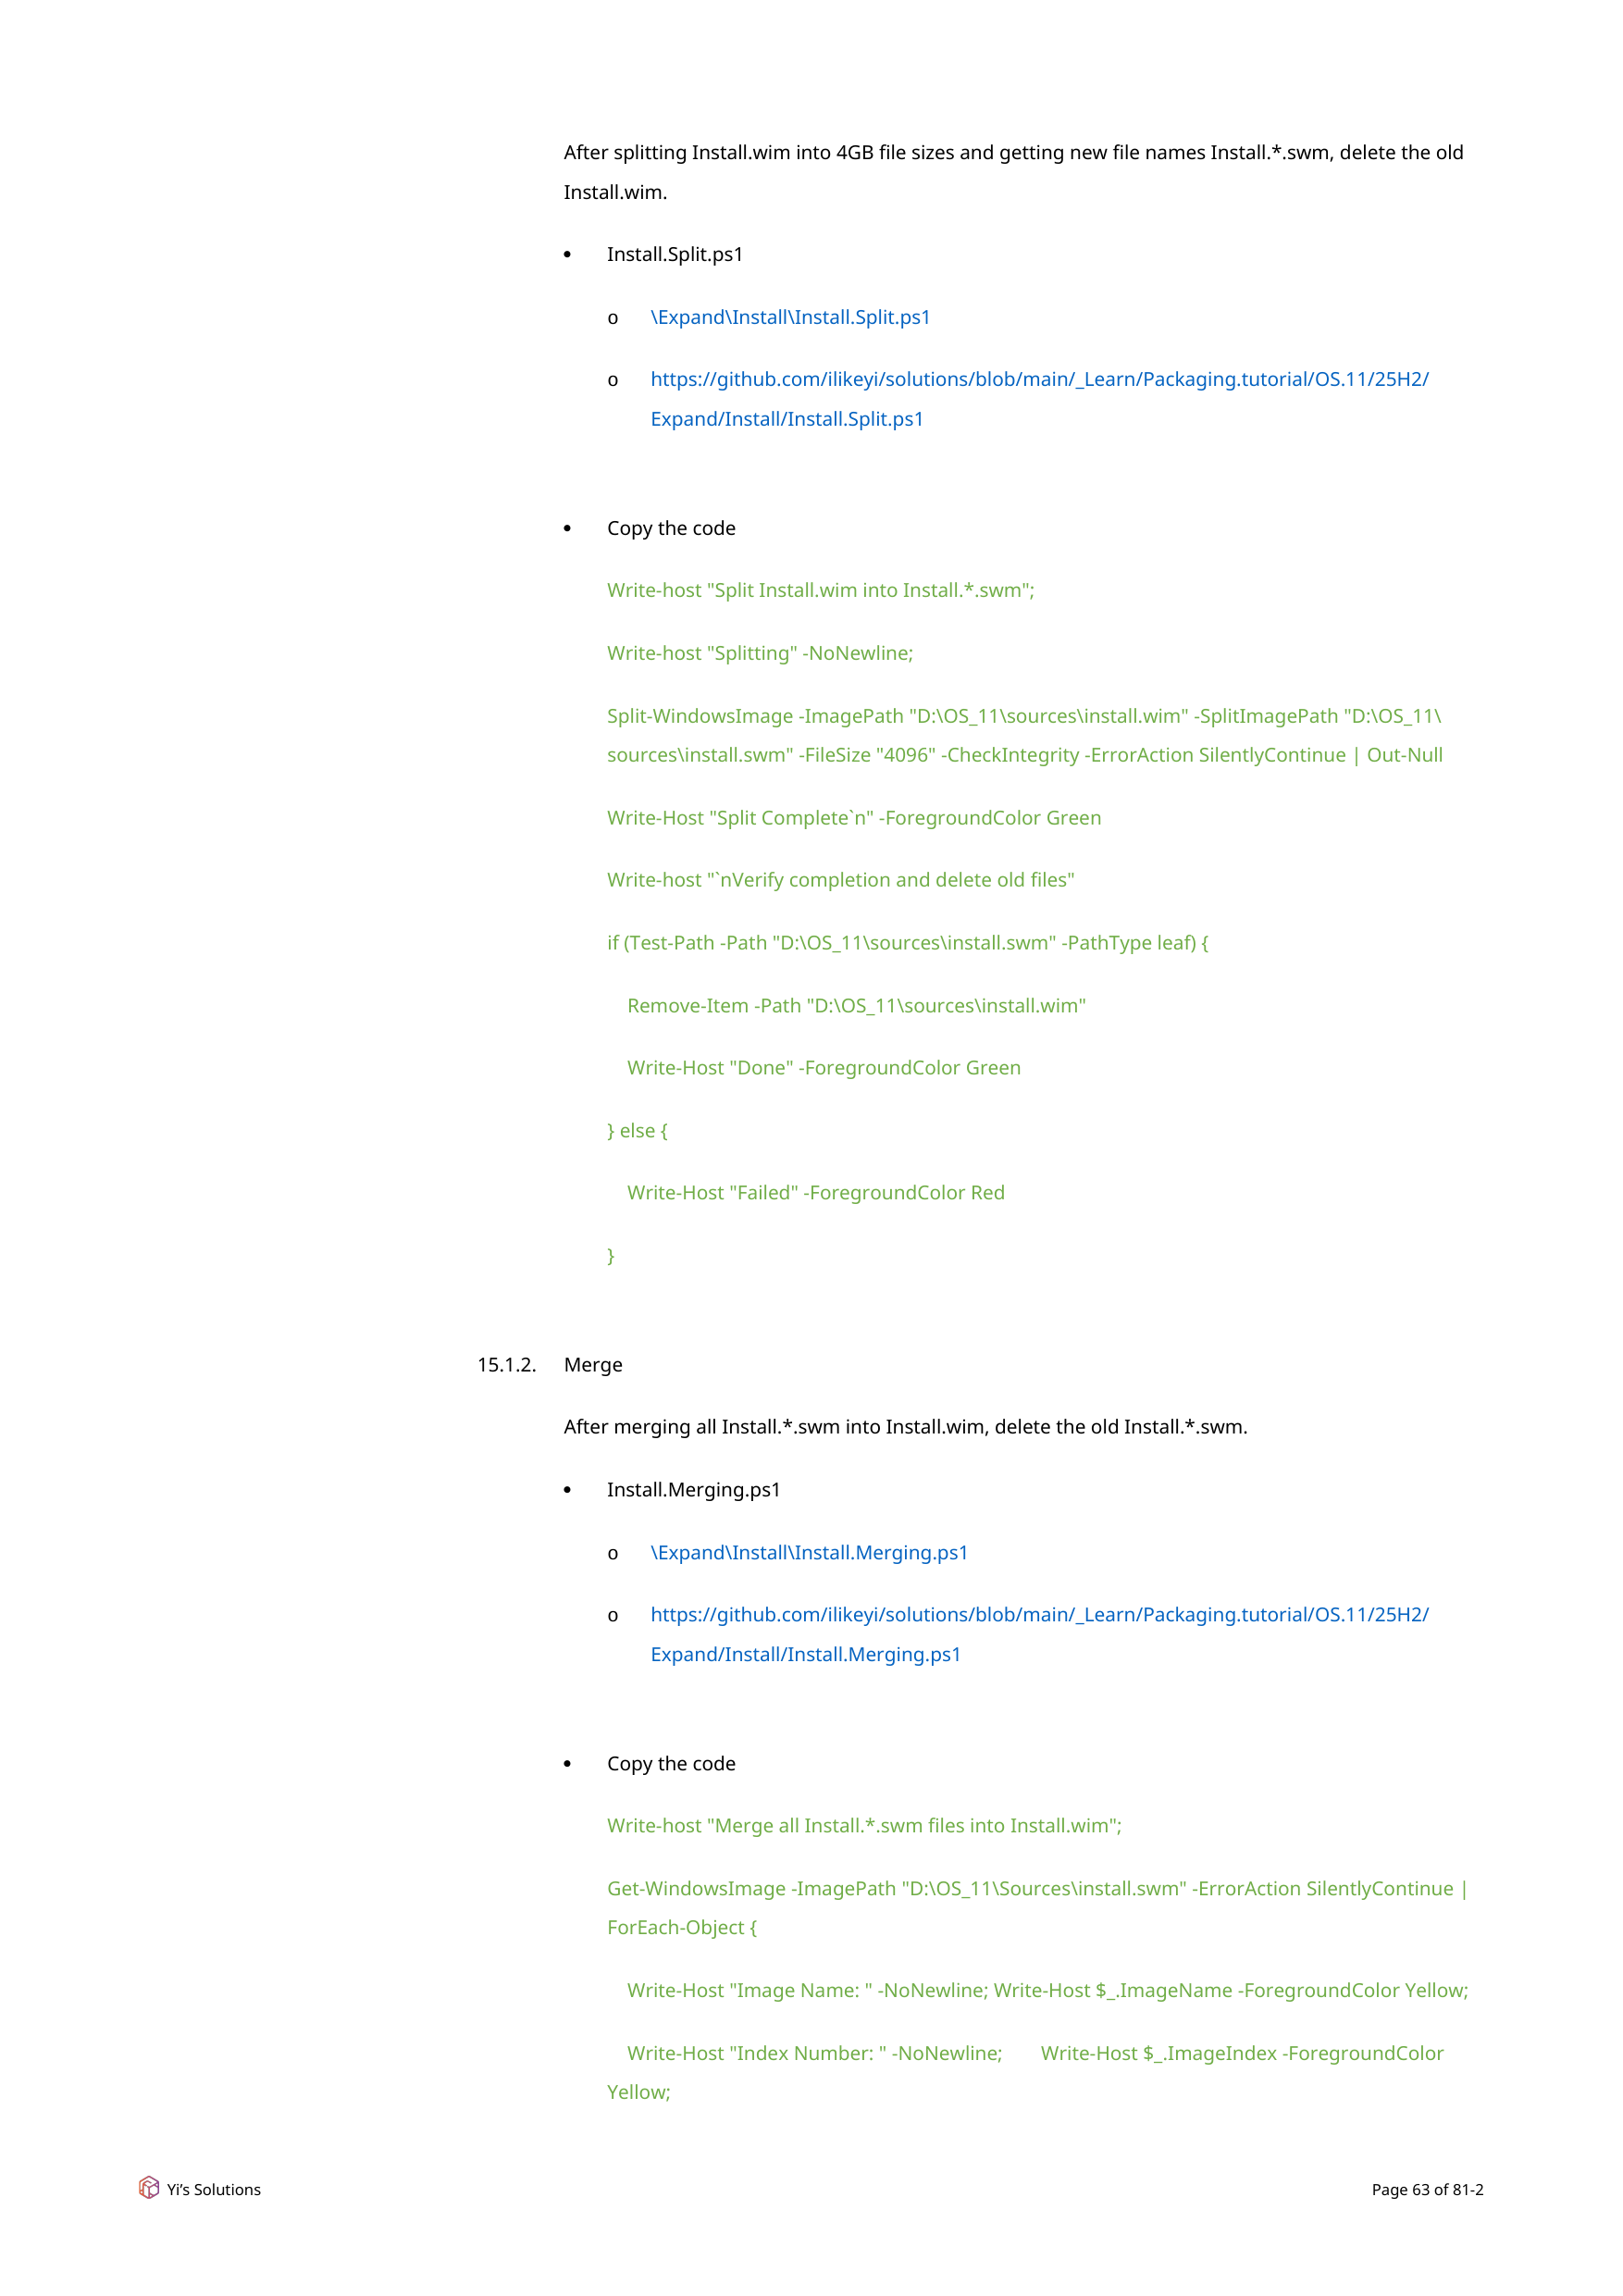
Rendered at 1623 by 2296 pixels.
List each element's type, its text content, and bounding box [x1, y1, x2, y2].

text Write-Host "Image Name: " -NoNewline; Write-Host $_.ImageName -ForegroundColor Yellow; [607, 1977, 1484, 2003]
text Write-Host "Split Complete`n" -ForegroundColor Green [607, 804, 1484, 830]
text Split-WindowsImage -ImagePath "D:\OS_11\sources\install.wim" -SplitImagePath "D:\OS_11\sources\install.swm" -FileSize "4096" -CheckIntegrity -ErrorAction SilentlyContinue | Out-Null [607, 702, 1484, 768]
list https://github.com/ilikeyi/solutions/blob/main/_Learn/Packaging.tutorial/OS.11/25H2/Expand/Install/Install.Merging.ps1 [607, 1601, 1484, 1668]
list Install.Split.ps1 [564, 241, 1484, 267]
list Install.Merging.ps1 [564, 1476, 1484, 1502]
text } else { [607, 1117, 1484, 1143]
text After merging all Install.*.swm into Install.wim, delete the old Install.*.swm. [564, 1413, 1484, 1440]
text Write-Host "Done" -ForegroundColor Green [607, 1054, 1484, 1081]
list https://github.com/ilikeyi/solutions/blob/main/_Learn/Packaging.tutorial/OS.11/25H2/Expand/Install/Install.Split.ps1 [607, 366, 1484, 432]
text Write-Host "Index Number: " -NoNewline; Write-Host $_.ImageIndex -ForegroundColor Yellow; [607, 2040, 1484, 2105]
subtitle Merge [477, 1351, 1484, 1377]
text Remove-Item -Path "D:\OS_11\sources\install.wim" [607, 992, 1484, 1018]
text Write-host "`nVerify completion and delete old files" [607, 867, 1484, 893]
text Write-host "Splitting" -NoNewline; [607, 639, 1484, 665]
text Write-host "Split Install.wim into Install.*.swm"; [607, 577, 1484, 603]
text Write-Host "Failed" -ForegroundColor Red [607, 1179, 1484, 1206]
text Write-host "Merge all Install.*.swm files into Install.wim"; [607, 1812, 1484, 1839]
picture [139, 2176, 159, 2199]
list \Expand\Install\Install.Split.ps1 [607, 304, 1484, 329]
text Get-WindowsImage -ImagePath "D:\OS_11\Sources\install.swm" -ErrorAction SilentlyContinue | ForEach-Object { [607, 1875, 1484, 1941]
text if (Test-Path -Path "D:\OS_11\sources\install.swm" -PathType leaf) { [607, 929, 1484, 956]
text } [607, 1242, 1484, 1269]
list Copy the code [564, 1750, 1484, 1776]
list \Expand\Install\Install.Merging.ps1 [607, 1539, 1484, 1565]
list Copy the code [564, 515, 1484, 540]
text After splitting Install.wim into 4GB file sizes and getting new file names Install.*.swm, delete the old Install.wim. [564, 139, 1484, 205]
